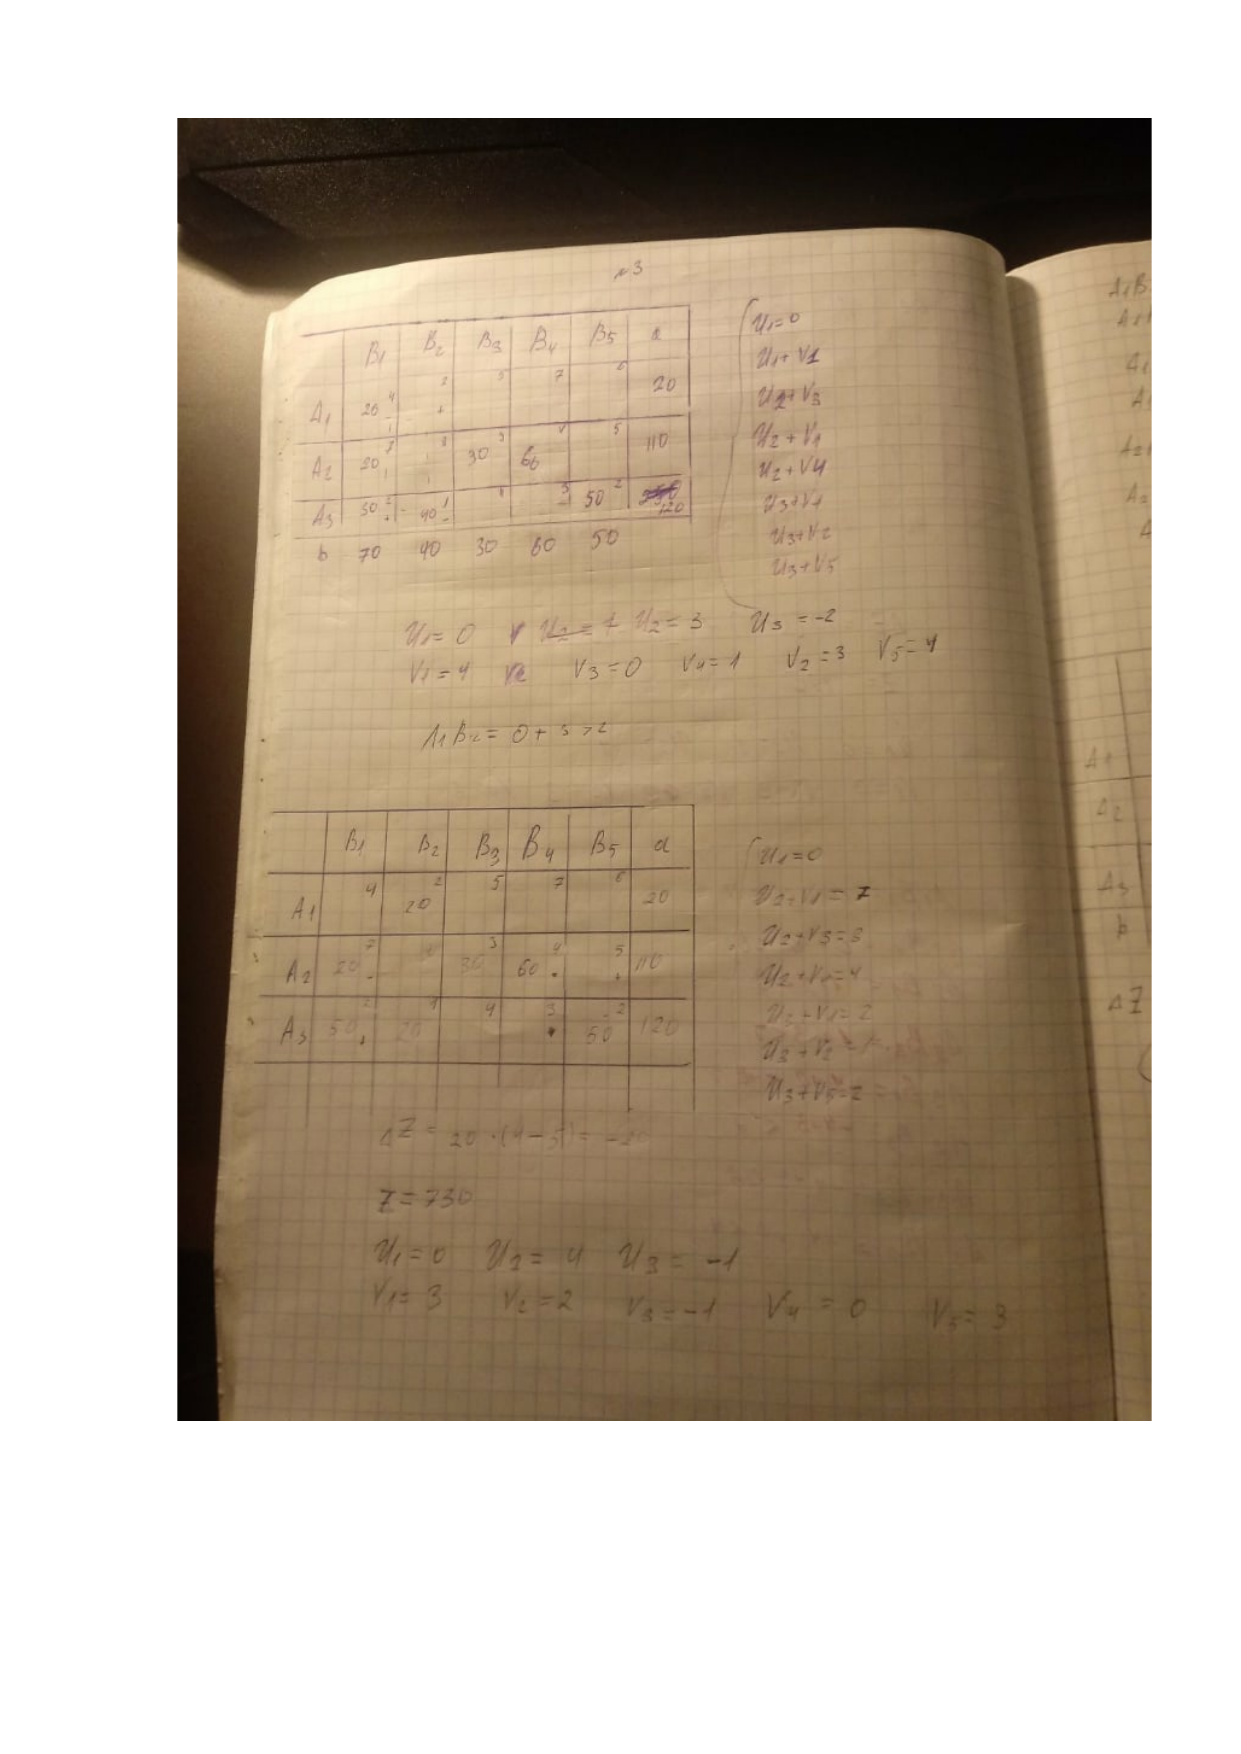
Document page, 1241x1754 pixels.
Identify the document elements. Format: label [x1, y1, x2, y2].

picture [177, 118, 1152, 1421]
